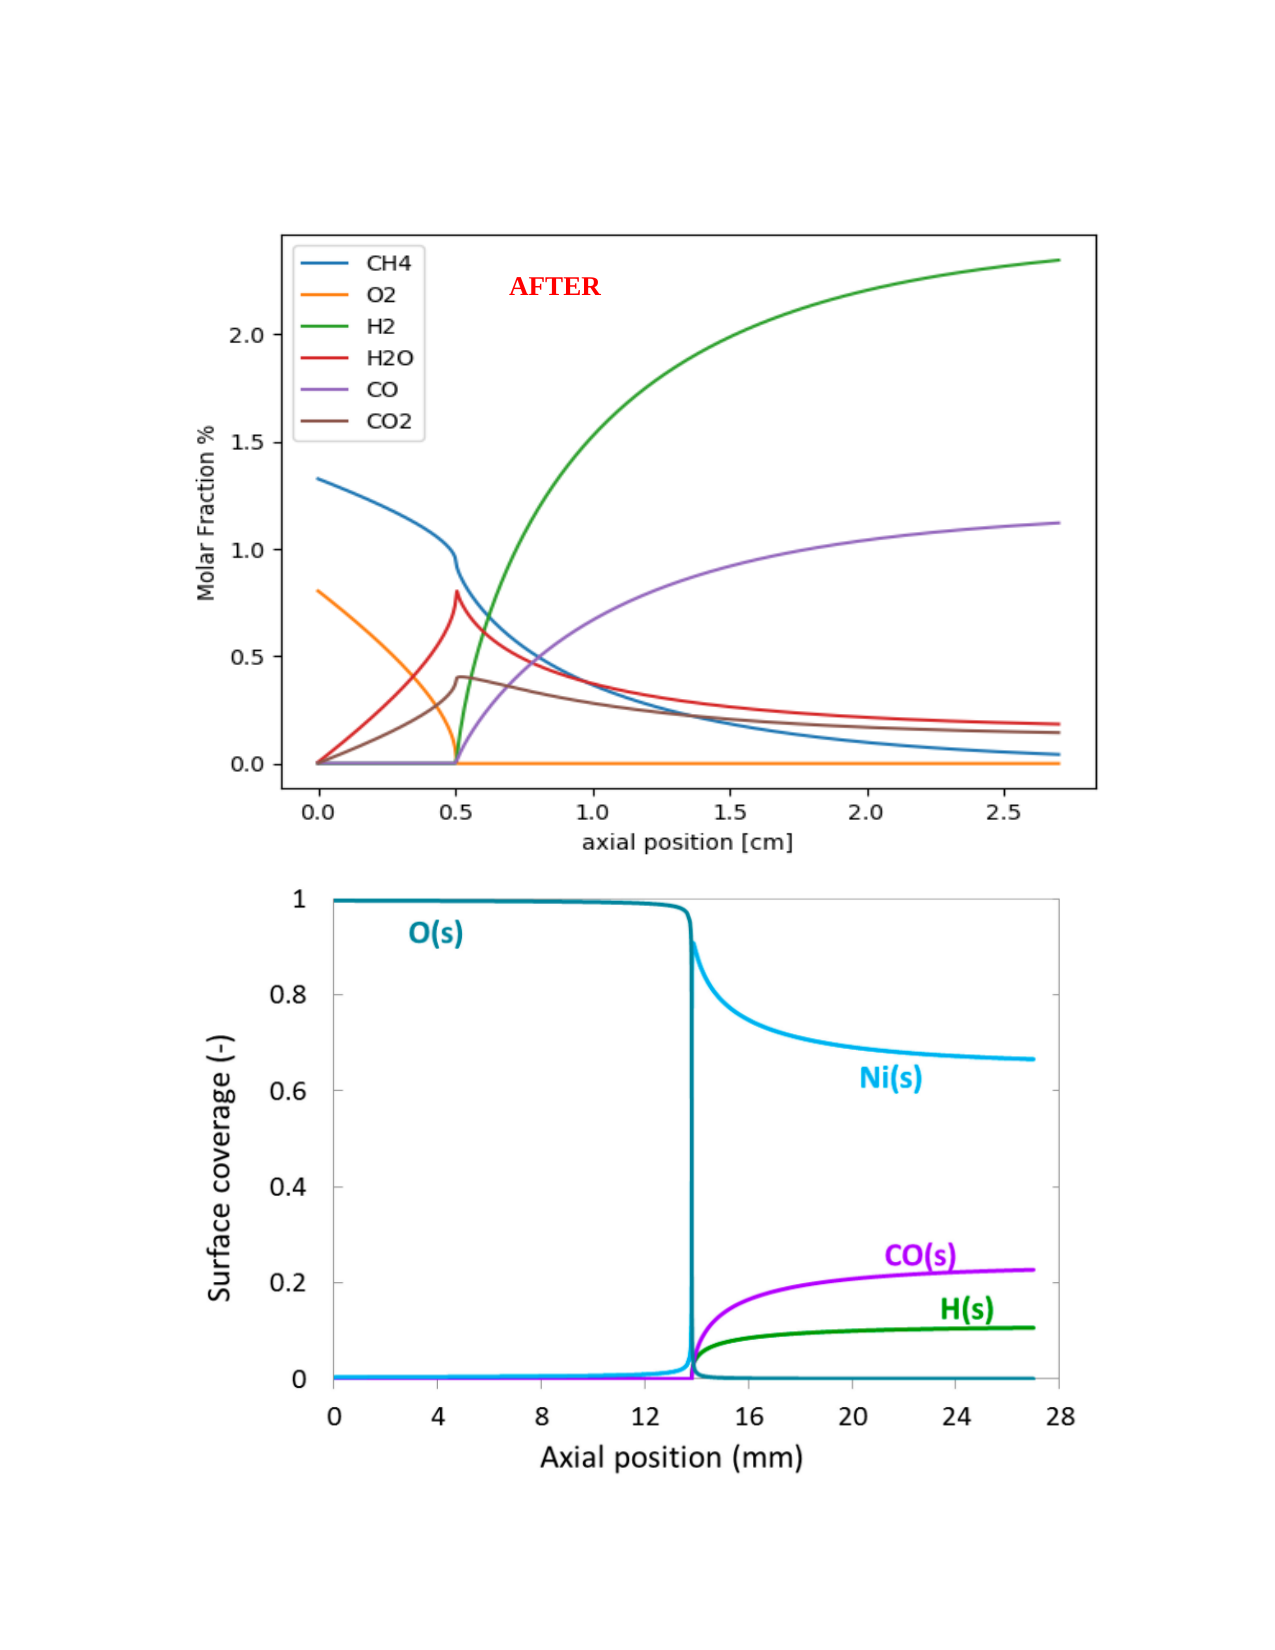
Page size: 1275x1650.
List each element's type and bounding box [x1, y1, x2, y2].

picture [150, 150, 1200, 868]
picture [189, 886, 1086, 1489]
